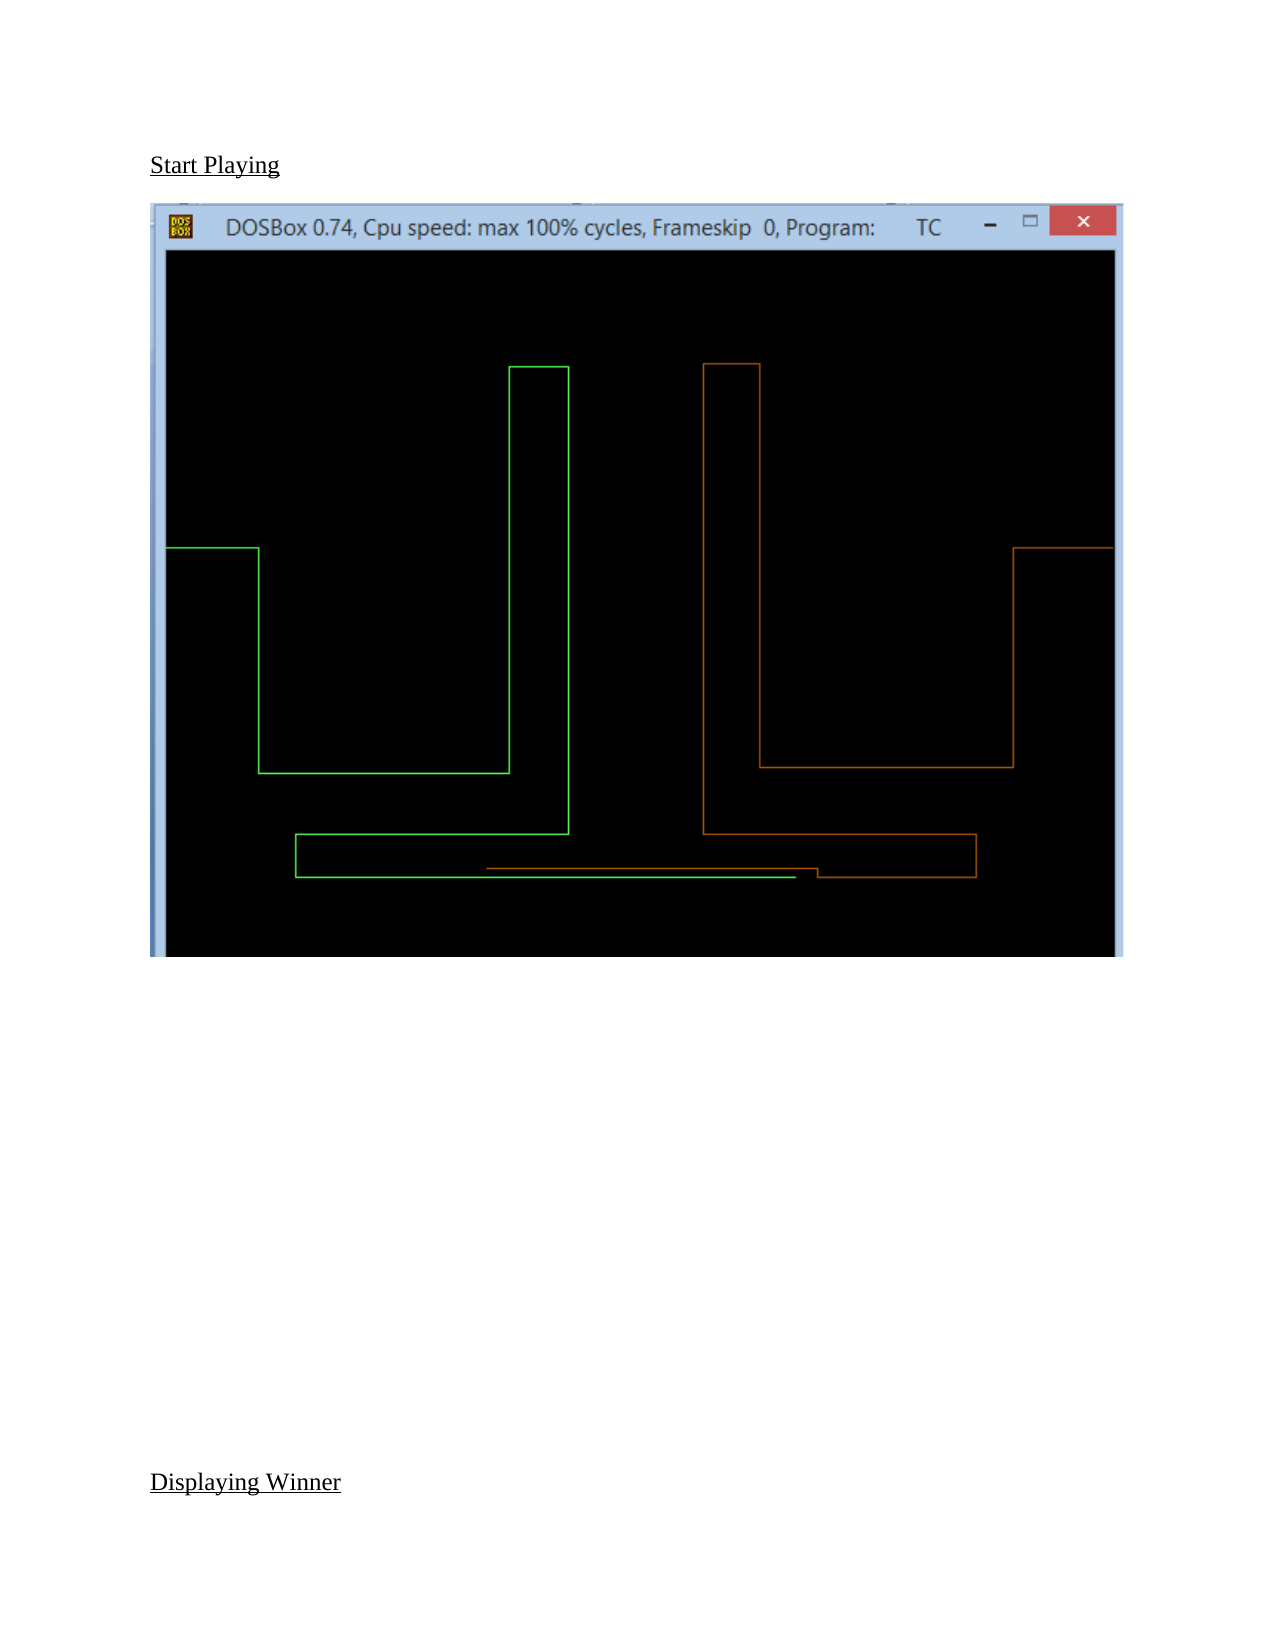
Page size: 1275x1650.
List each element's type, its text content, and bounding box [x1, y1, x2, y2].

text Start Playing [150, 150, 1125, 179]
picture [150, 203, 1124, 957]
text Displaying Winner [150, 1467, 1125, 1495]
